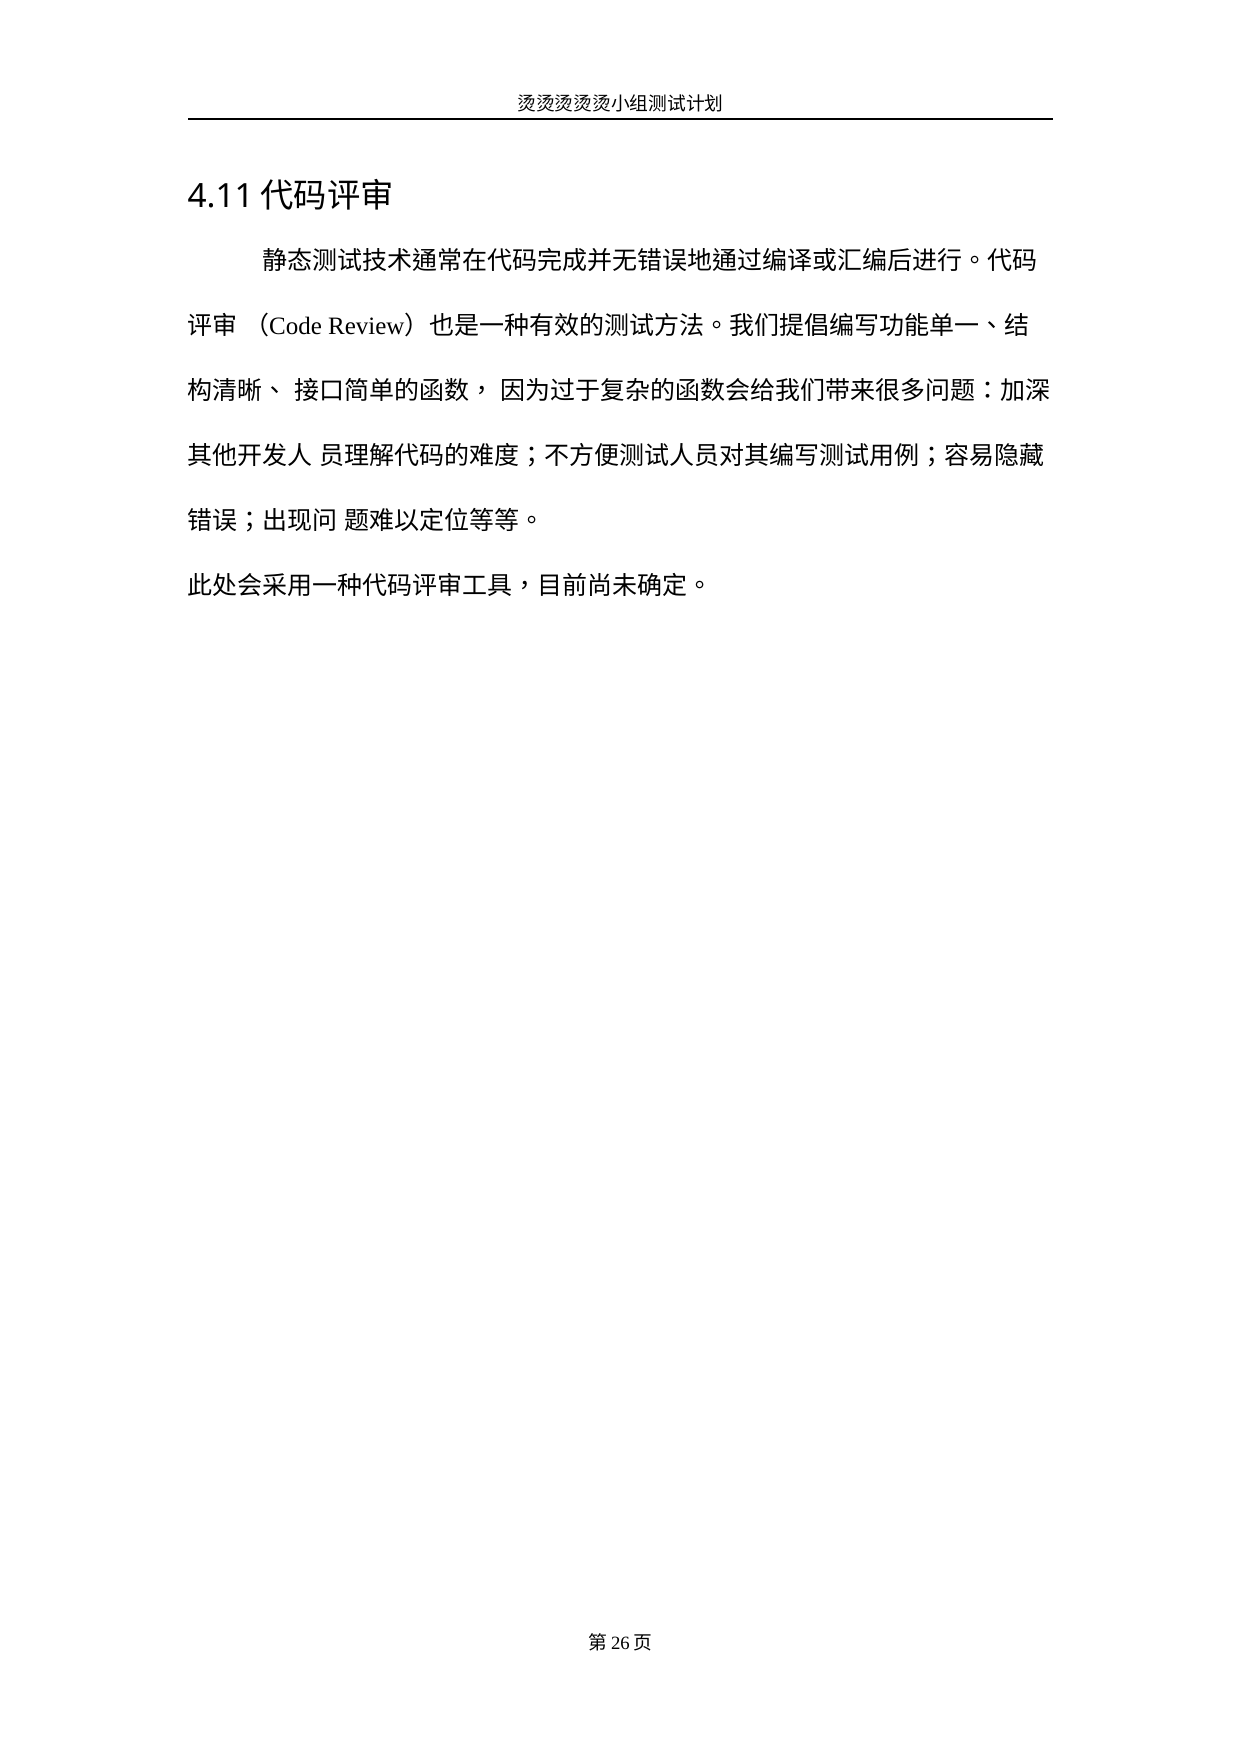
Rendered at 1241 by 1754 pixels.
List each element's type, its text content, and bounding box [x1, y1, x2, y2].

text 此处会采用一种代码评审工具，目前尚未确定。 [187, 552, 1053, 617]
text 静态测试技术通常在代码完成并无错误地通过编译或汇编后进行。代码评审 （Code Review）也是一种有效的测试方法。我们提倡编写功能单一、结构清晰、 接口简单的函数， 因为过于复杂的函数会给我们带来很多问题：加深其他开发人 员理解代码的难度；不方便测试人员对其编写测试用例；容易隐藏错误；出现问 题难以定位等等。 [187, 227, 1053, 552]
subtitle 4.11代码评审 [187, 162, 1053, 227]
